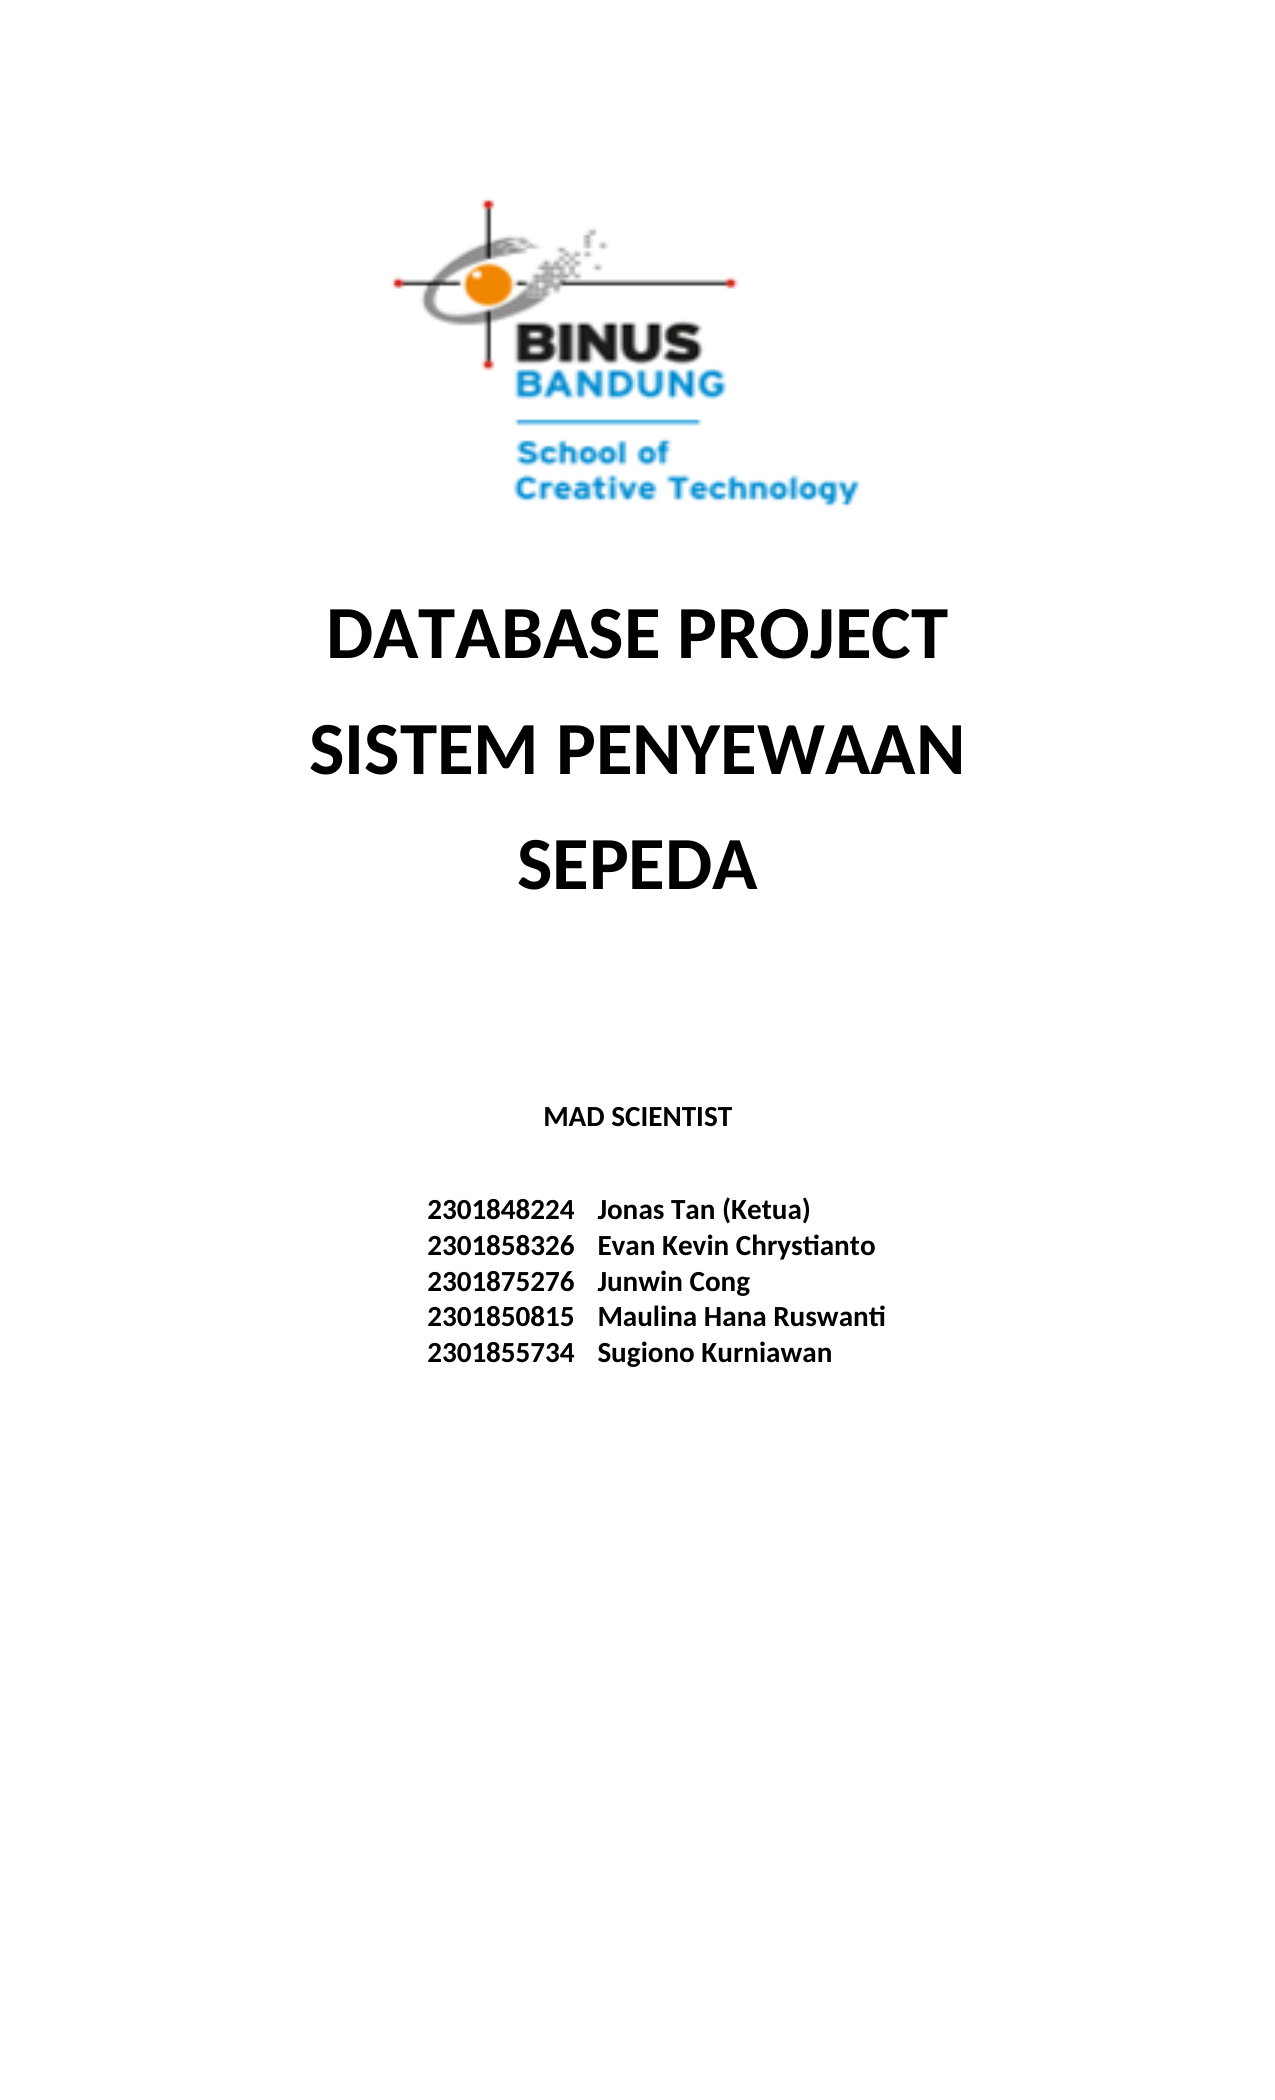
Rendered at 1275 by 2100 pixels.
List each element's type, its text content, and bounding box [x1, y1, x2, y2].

table_cell 2301855734 [416, 1334, 586, 1369]
text SISTEM PENYEWAAN [150, 701, 1125, 793]
table_cell Maulina Hana Ruswanti [586, 1298, 903, 1334]
table_header Jonas Tan (Ketua) [586, 1191, 903, 1227]
table_header 2301848224 [416, 1191, 586, 1227]
table_cell Evan Kevin Chrystianto [586, 1227, 903, 1263]
table_cell Junwin Cong [586, 1263, 903, 1298]
text MAD SCIENTIST [150, 1098, 1125, 1133]
text SEPEDA [150, 817, 1125, 908]
table_cell 2301858326 [416, 1227, 586, 1263]
picture [296, 150, 997, 579]
table_cell Sugiono Kurniawan [586, 1334, 903, 1369]
table_cell 2301875276 [416, 1263, 586, 1298]
table_cell 2301850815 [416, 1298, 586, 1334]
